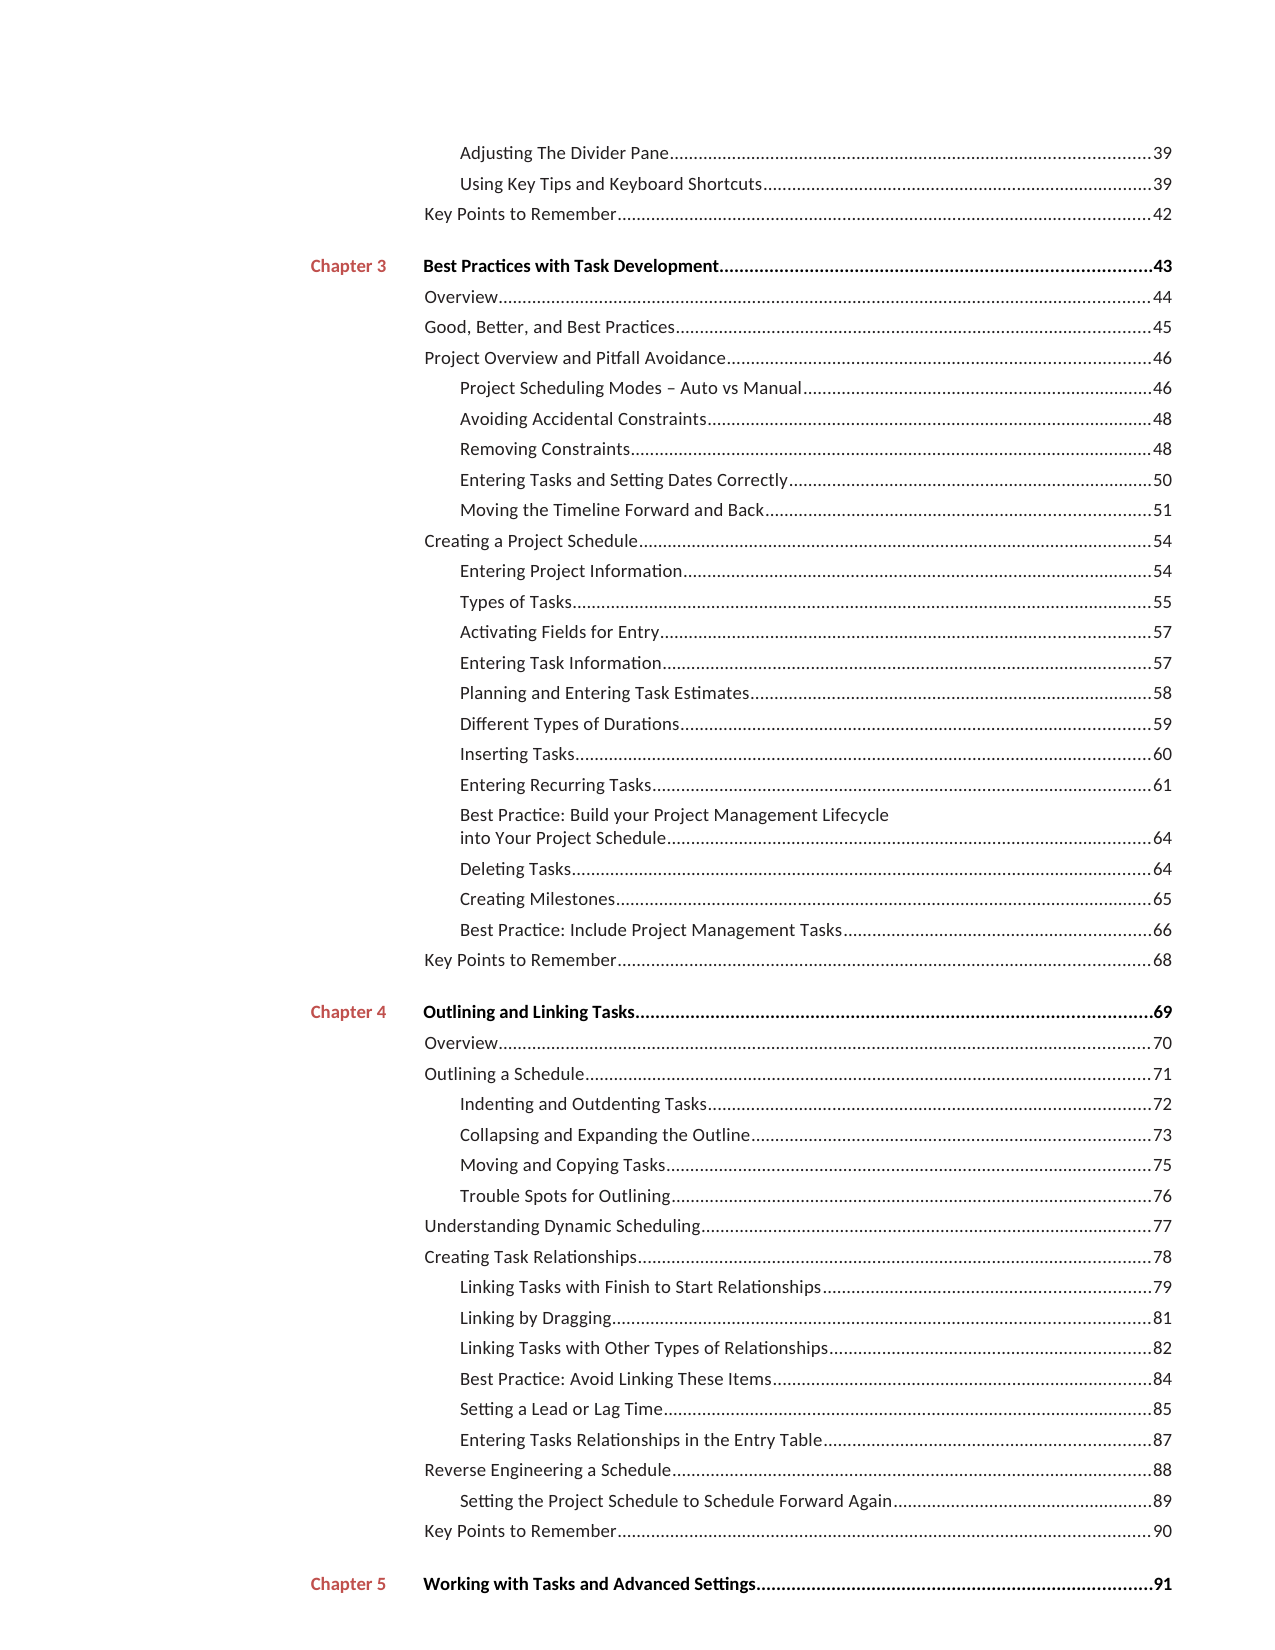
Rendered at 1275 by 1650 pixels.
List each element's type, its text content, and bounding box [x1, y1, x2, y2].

text Best Practice: Avoid Linking These Items 84 [460, 1367, 1183, 1390]
title Outlining and Linking Tasks 69 [311, 1001, 1182, 1024]
text Setting the Project Schedule to Schedule Forward Again 89 [460, 1489, 1183, 1512]
text Linking Tasks with Other Types of Relationships 82 [460, 1336, 1183, 1359]
text Different Types of Durations 59 [460, 712, 1183, 735]
title Reverse Engineering a Schedule 88 [424, 1458, 1183, 1481]
text Entering Tasks Relationships in the Entry Table 87 [460, 1428, 1183, 1451]
text Adjusting The Divider Pane 39 [460, 141, 1183, 164]
title Creating Task Relationships 78 [424, 1245, 1183, 1268]
text Entering Task Information 57 [460, 651, 1183, 674]
title Overview 70 [424, 1031, 1183, 1054]
title Good, Better, and Best Practices 45 [424, 315, 1183, 338]
text Trouble Spots for Outlining 76 [460, 1184, 1183, 1207]
text Collapsing and Expanding the Outline 73 [460, 1123, 1183, 1146]
text Setting a Lead or Lag Time 85 [460, 1397, 1183, 1420]
text Using Key Tips and Keyboard Shortcuts 39 [460, 172, 1183, 194]
text Entering Tasks and Setting Dates Correctly 50 [460, 468, 1183, 491]
text Indenting and Outdenting Tasks 72 [460, 1092, 1183, 1115]
title Key Points to Remember 68 [424, 949, 1183, 972]
text Best Practice: Build your Project Management Lifecycle into Your Project Schedule 64 [460, 804, 1183, 849]
text Types of Tasks 55 [460, 590, 1183, 613]
text Inserting Tasks 60 [460, 743, 1183, 766]
text Entering Recurring Tasks 61 [460, 773, 1183, 796]
text Linking by Dragging 81 [460, 1306, 1183, 1329]
title Working with Tasks and Advanced Settings 91 [311, 1572, 1182, 1594]
title Project Overview and Pitfall Avoidance 46 [424, 346, 1183, 369]
text Moving the Timeline Forward and Back 51 [460, 498, 1183, 521]
title Key Points to Remember 90 [424, 1519, 1183, 1542]
title Best Practices with Task Development 43 [311, 254, 1182, 277]
text Planning and Entering Task Estimates 58 [460, 682, 1183, 704]
title Overview 44 [424, 285, 1183, 308]
title Understanding Dynamic Scheduling 77 [424, 1214, 1183, 1237]
text Creating Milestones 65 [460, 888, 1183, 911]
text Linking Tasks with Finish to Start Relationships 79 [460, 1275, 1183, 1298]
title Key Points to Remember 42 [424, 202, 1183, 225]
title Outlining a Schedule 71 [424, 1062, 1183, 1085]
text Deleting Tasks 64 [460, 857, 1183, 880]
text Best Practice: Include Project Management Tasks 66 [460, 918, 1183, 941]
text Moving and Copying Tasks 75 [460, 1153, 1183, 1176]
text Avoiding Accidental Constraints 48 [460, 407, 1183, 430]
text Removing Constraints 48 [460, 437, 1183, 460]
title Creating a Project Schedule 54 [424, 529, 1183, 552]
text Activating Fields for Entry 57 [460, 621, 1183, 643]
text Project Scheduling Modes – Auto vs Manual 46 [460, 376, 1183, 399]
text Entering Project Information 54 [460, 559, 1183, 582]
